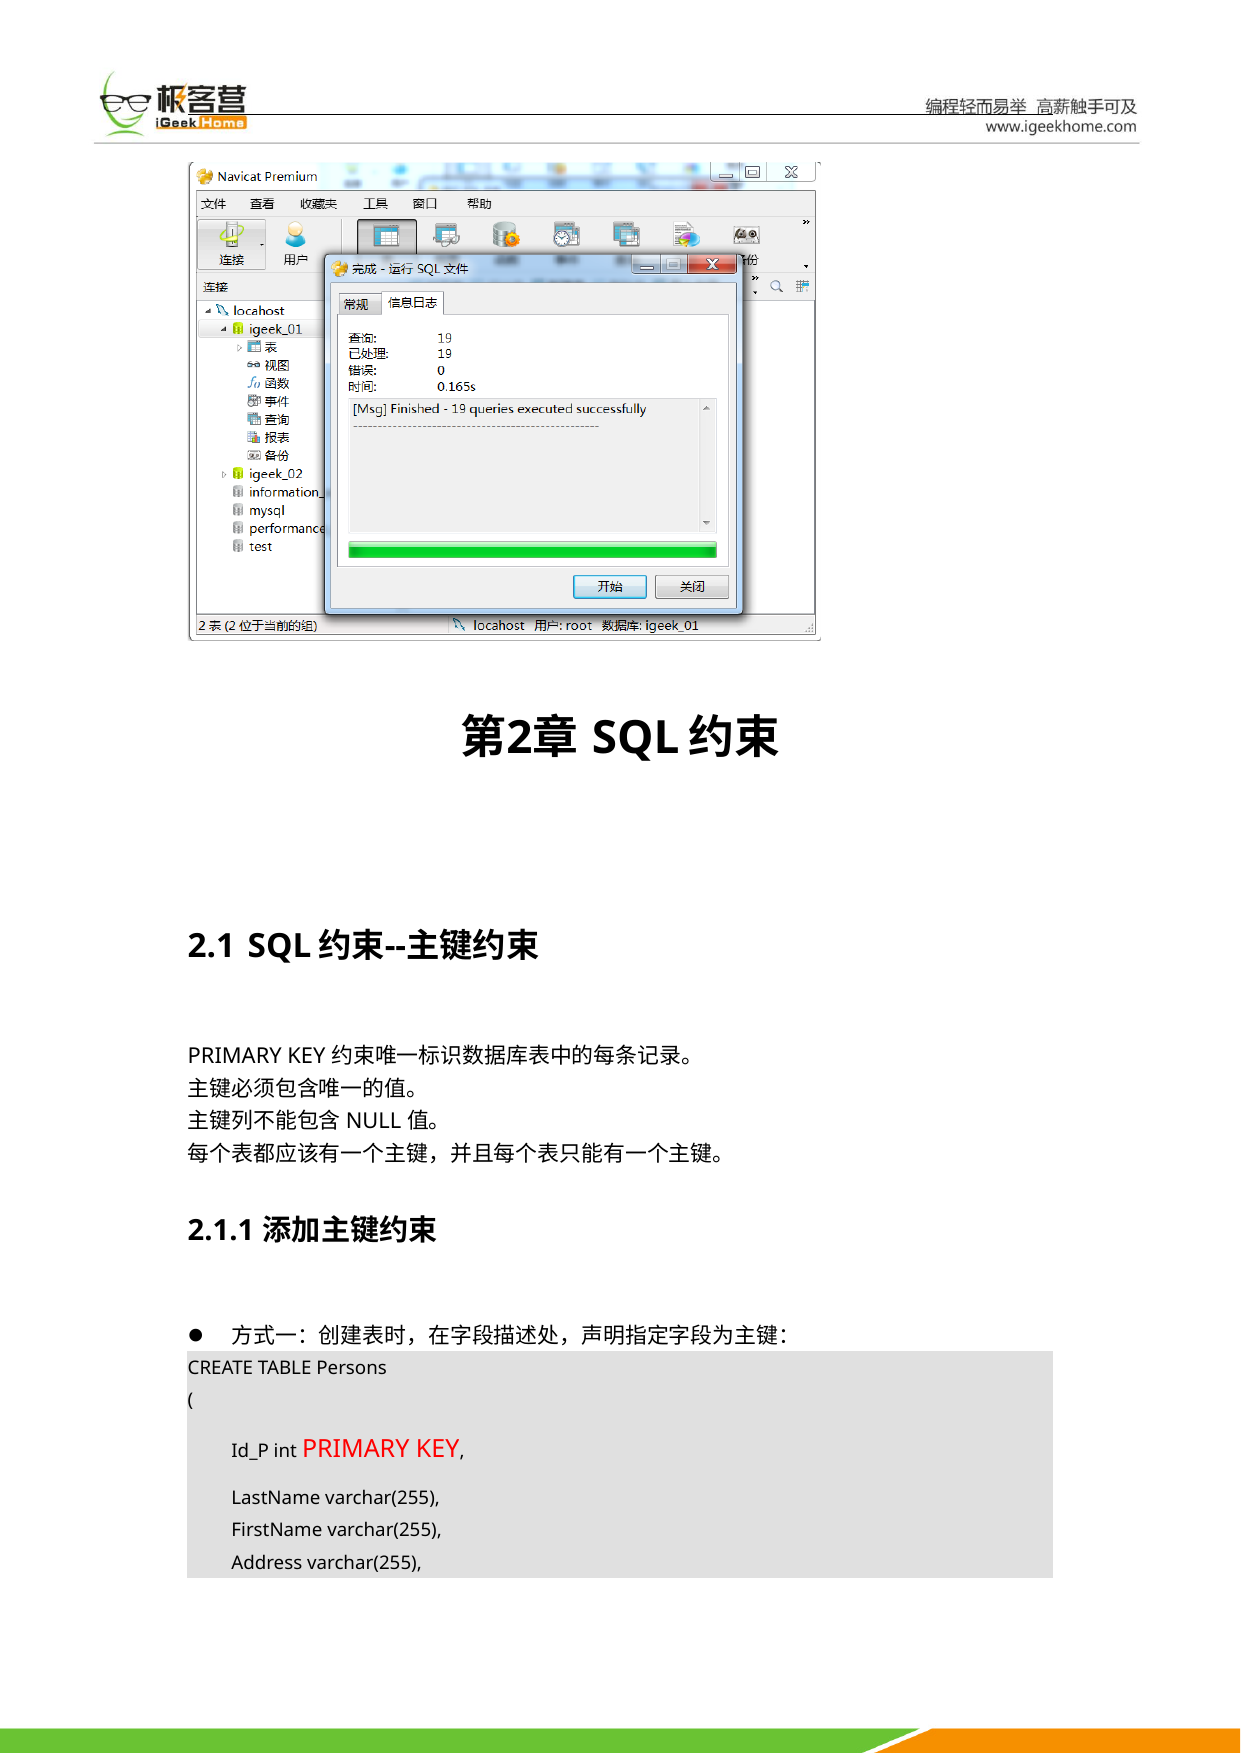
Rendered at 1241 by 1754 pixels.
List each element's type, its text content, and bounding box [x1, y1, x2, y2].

picture [0, 1, 1241, 151]
text Address varchar(255), [187, 1546, 1053, 1578]
text CREATE TABLE Persons [187, 1351, 1053, 1383]
text PRIMARY KEY 约束唯一标识数据库表中的每条记录。 [187, 1038, 1053, 1070]
text 主键必须包含唯一的值。 [187, 1070, 1053, 1103]
subtitle SQL约束 [187, 685, 1053, 782]
text FirstName varchar(255), [187, 1513, 1053, 1546]
text 每个表都应该有一个主键，并且每个表只能有一个主键。 [187, 1135, 1053, 1168]
text LastName varchar(255), [187, 1481, 1053, 1513]
picture [0, 1690, 1241, 1753]
picture [187, 162, 821, 641]
text ( [187, 1383, 1053, 1416]
text 主键列不能包含 NULL 值。 [187, 1103, 1053, 1135]
text 方式一：创建表时，在字段描述处，声明指定字段为主键： [187, 1318, 1053, 1351]
text Id_P int PRIMARY KEY, [187, 1416, 1053, 1481]
subtitle SQL约束--主键约束 [187, 911, 1053, 976]
subtitle 添加主键约束 [187, 1195, 1053, 1260]
